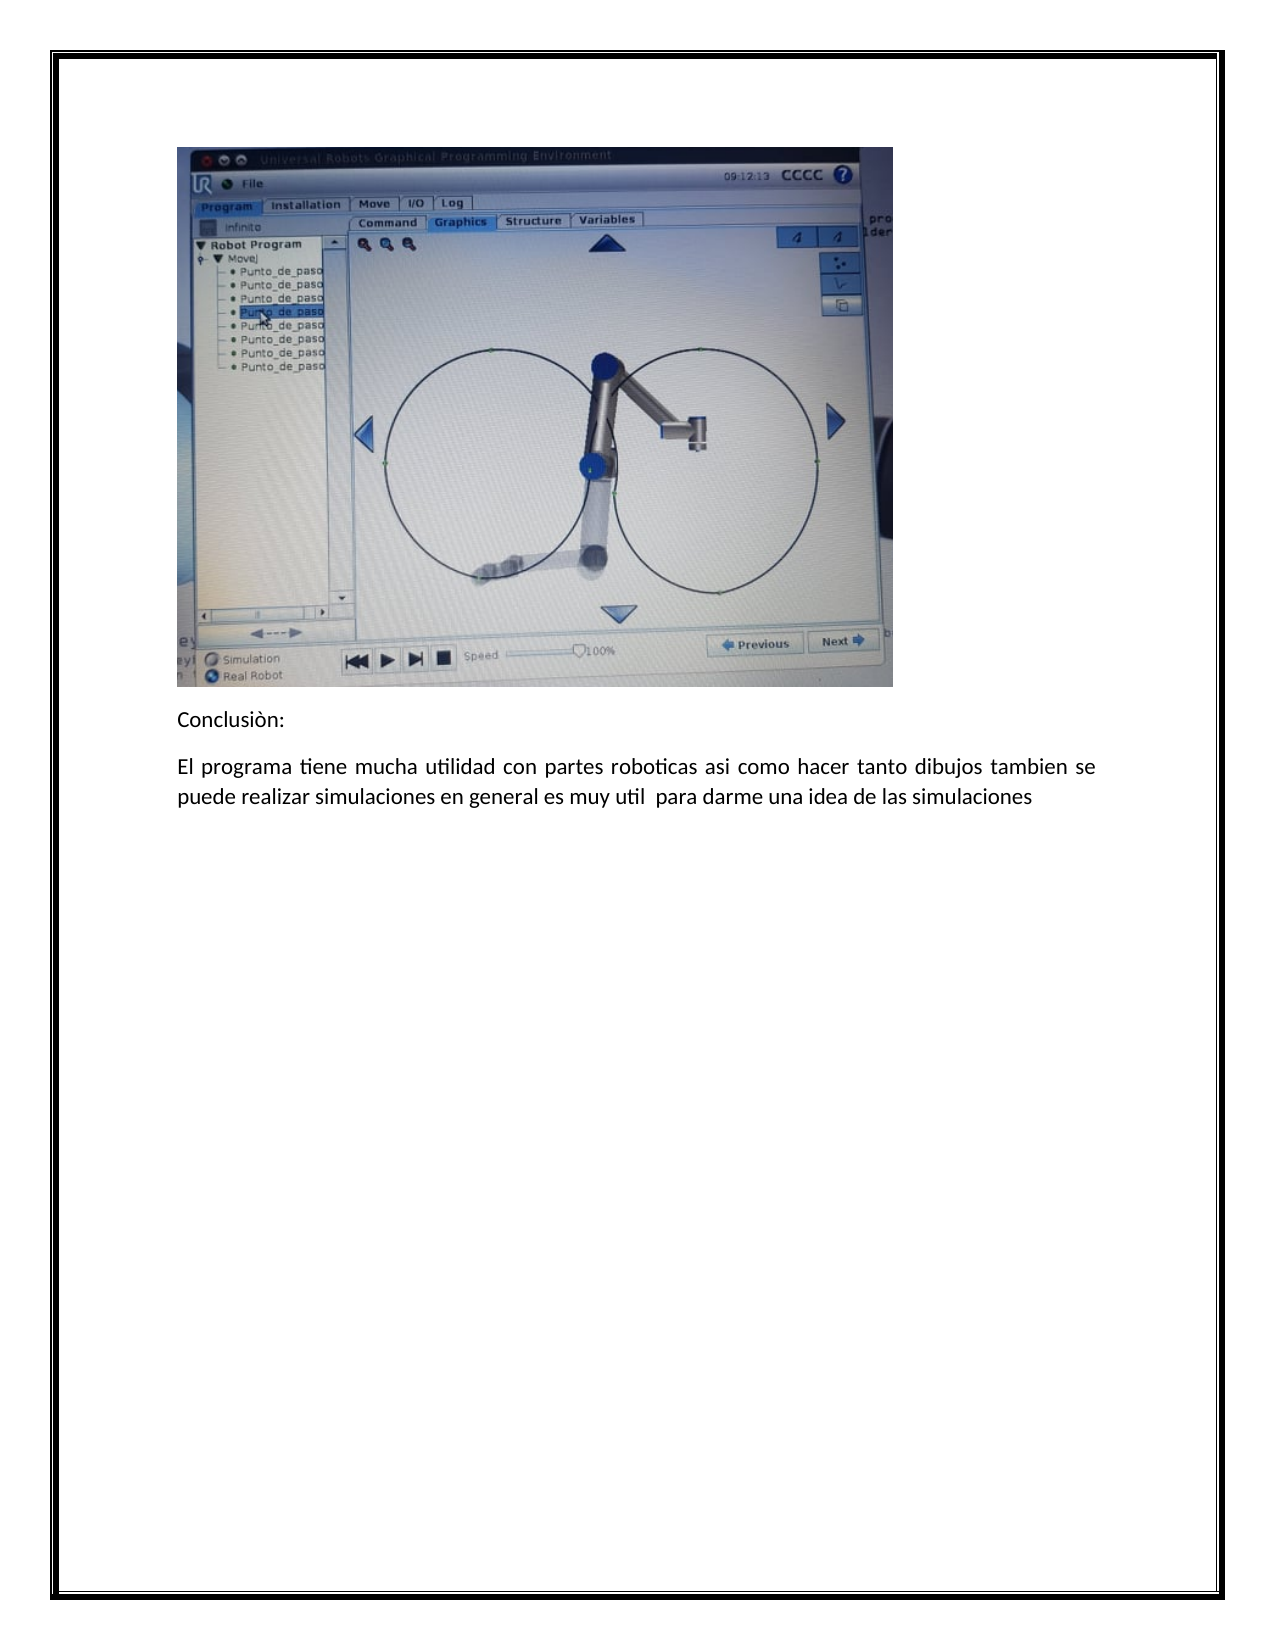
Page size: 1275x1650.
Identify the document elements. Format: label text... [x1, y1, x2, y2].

picture [177, 147, 893, 687]
text El programa tiene mucha utilidad con partes roboticas asi como hacer tanto dibujos tambien se puede realizar simulaciones en general es muy util para darme una idea de las simulaciones [177, 752, 1098, 811]
text Conclusiòn: [177, 705, 1098, 733]
